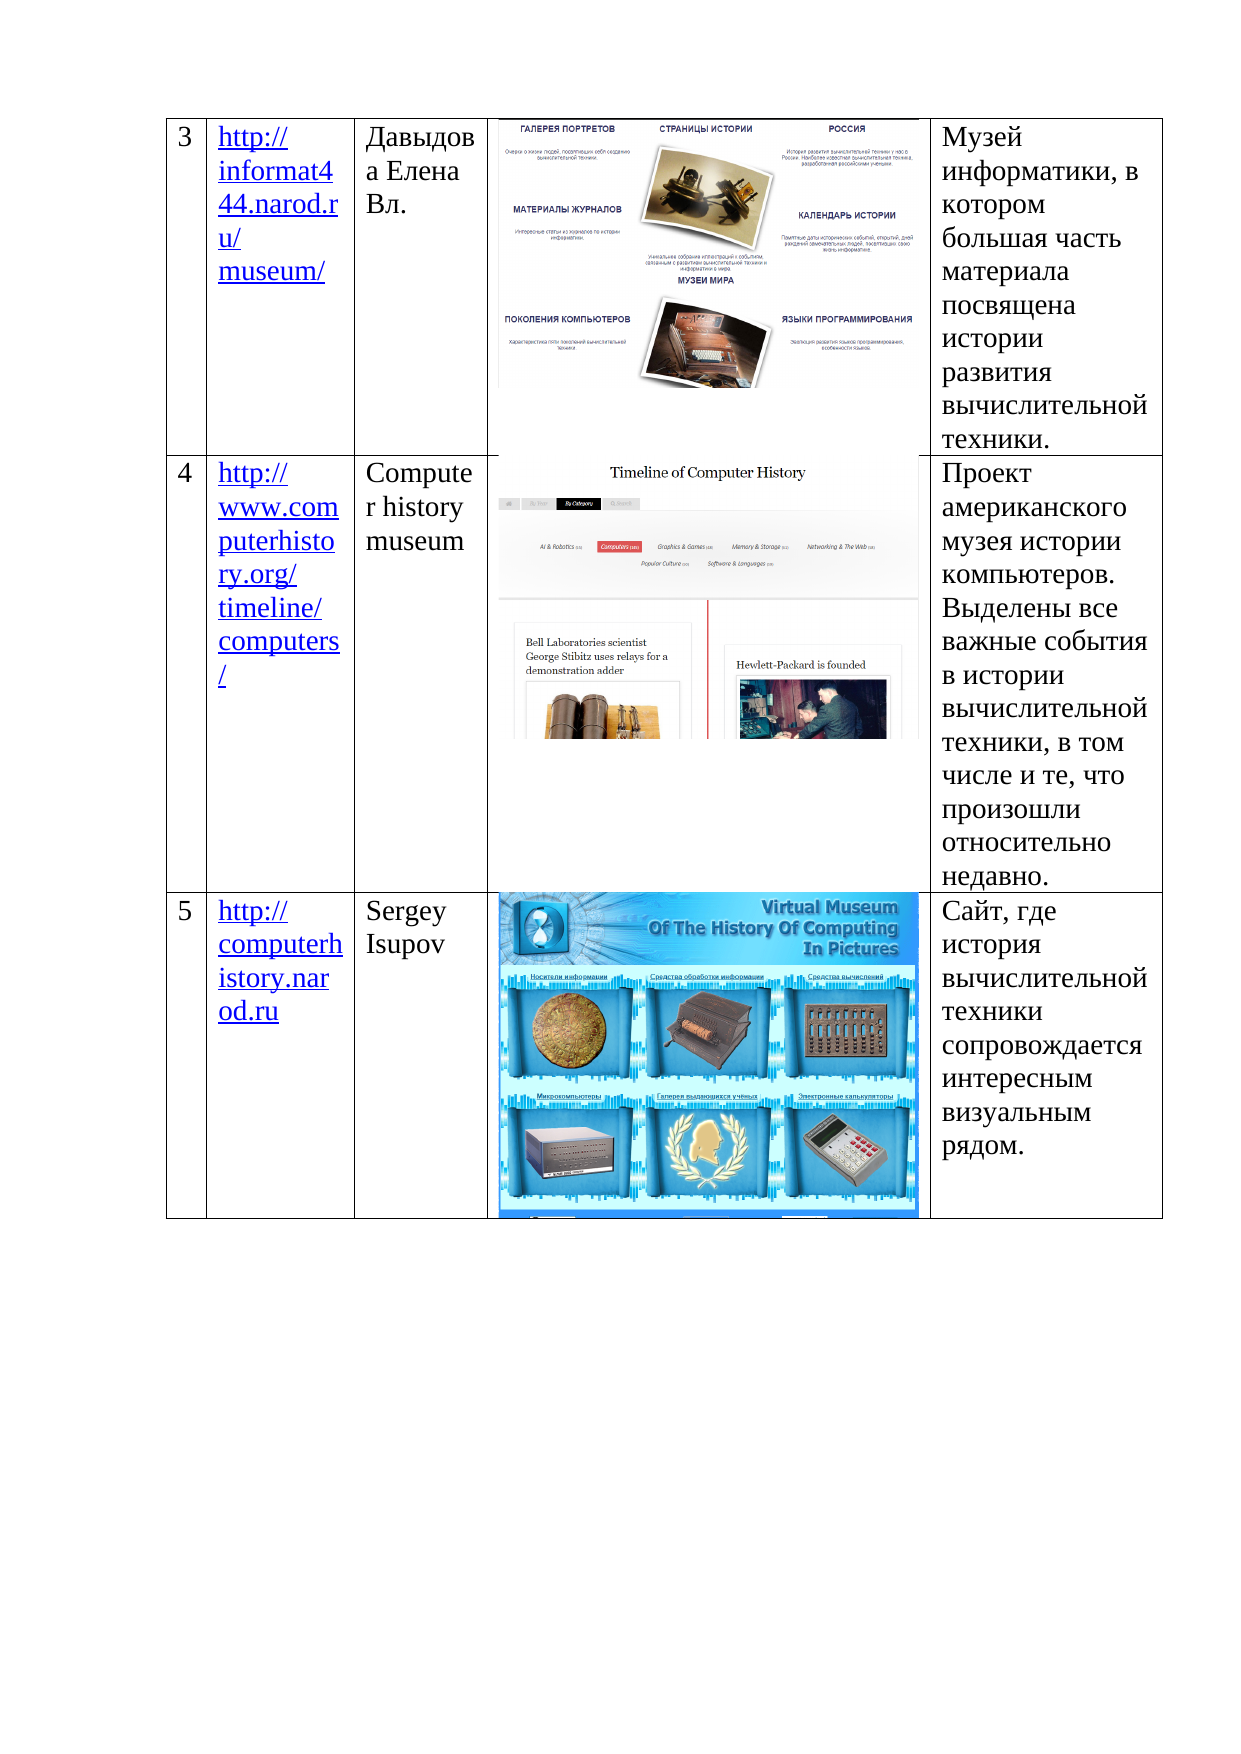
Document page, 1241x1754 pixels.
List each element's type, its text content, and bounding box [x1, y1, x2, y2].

picture [498, 892, 919, 1218]
picture [498, 455, 919, 739]
table_cell [488, 456, 930, 892]
table_cell http://www.computerhistory.org/timeline/computers/ [207, 456, 354, 892]
table_cell Сайт, где история вычислительной техники сопровождается интересным визуальным рядом. [931, 893, 1162, 1217]
table_cell 4 [167, 456, 206, 892]
table_cell Computer history museum [355, 456, 487, 892]
picture [498, 119, 919, 388]
table_cell Музей информатики, в котором большая часть материала посвящена истории развития вычислительной техники. [931, 119, 1162, 454]
table_cell Проект американского музея истории компьютеров. Выделены все важные события в истории вычислительной техники, в том числе и те, что произошли относительно недавно. [931, 456, 1162, 892]
table_cell Sergey Isupov [355, 893, 487, 1217]
table_cell [488, 893, 498, 1217]
table_cell [919, 893, 930, 1217]
table_cell 3 [167, 119, 206, 454]
table_cell http://computerhistory.narod.ru [207, 893, 354, 1217]
table_cell http://informat444.narod.ru/museum/ [207, 119, 354, 454]
table_cell Давыдова Елена Вл. [355, 119, 487, 454]
table_cell 5 [167, 893, 206, 1217]
table_cell [488, 119, 930, 454]
